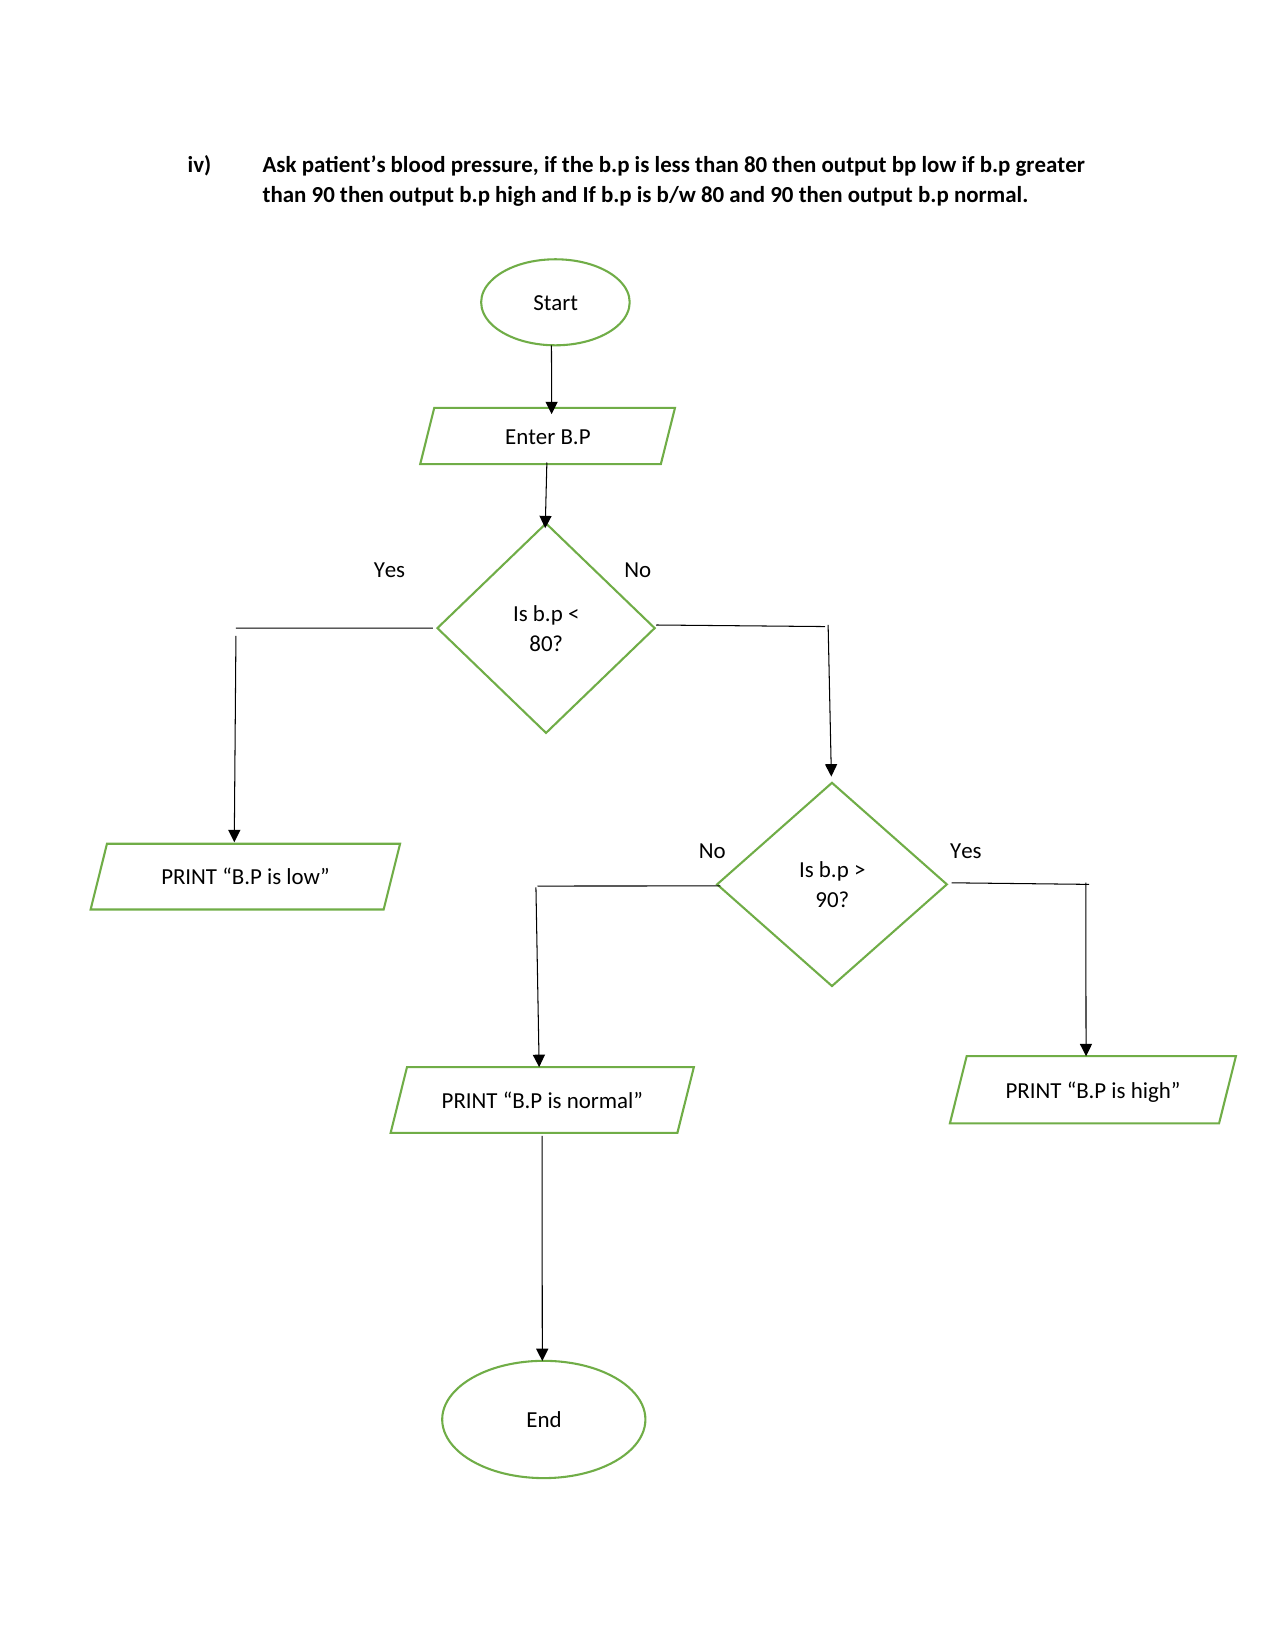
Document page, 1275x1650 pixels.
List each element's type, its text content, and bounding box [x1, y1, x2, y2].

list Ask patient’s blood pressure, if the b.p is less than 80 then output bp low if b.p greater than 90 then output b.p high and If b.p is b/w 80 and 90 then output b.p normal. [187, 150, 1125, 208]
text No Yes [895, 836, 1125, 864]
text Yes No [582, 555, 1125, 583]
text No Yes [235, 836, 769, 864]
text Yes No [150, 555, 510, 583]
